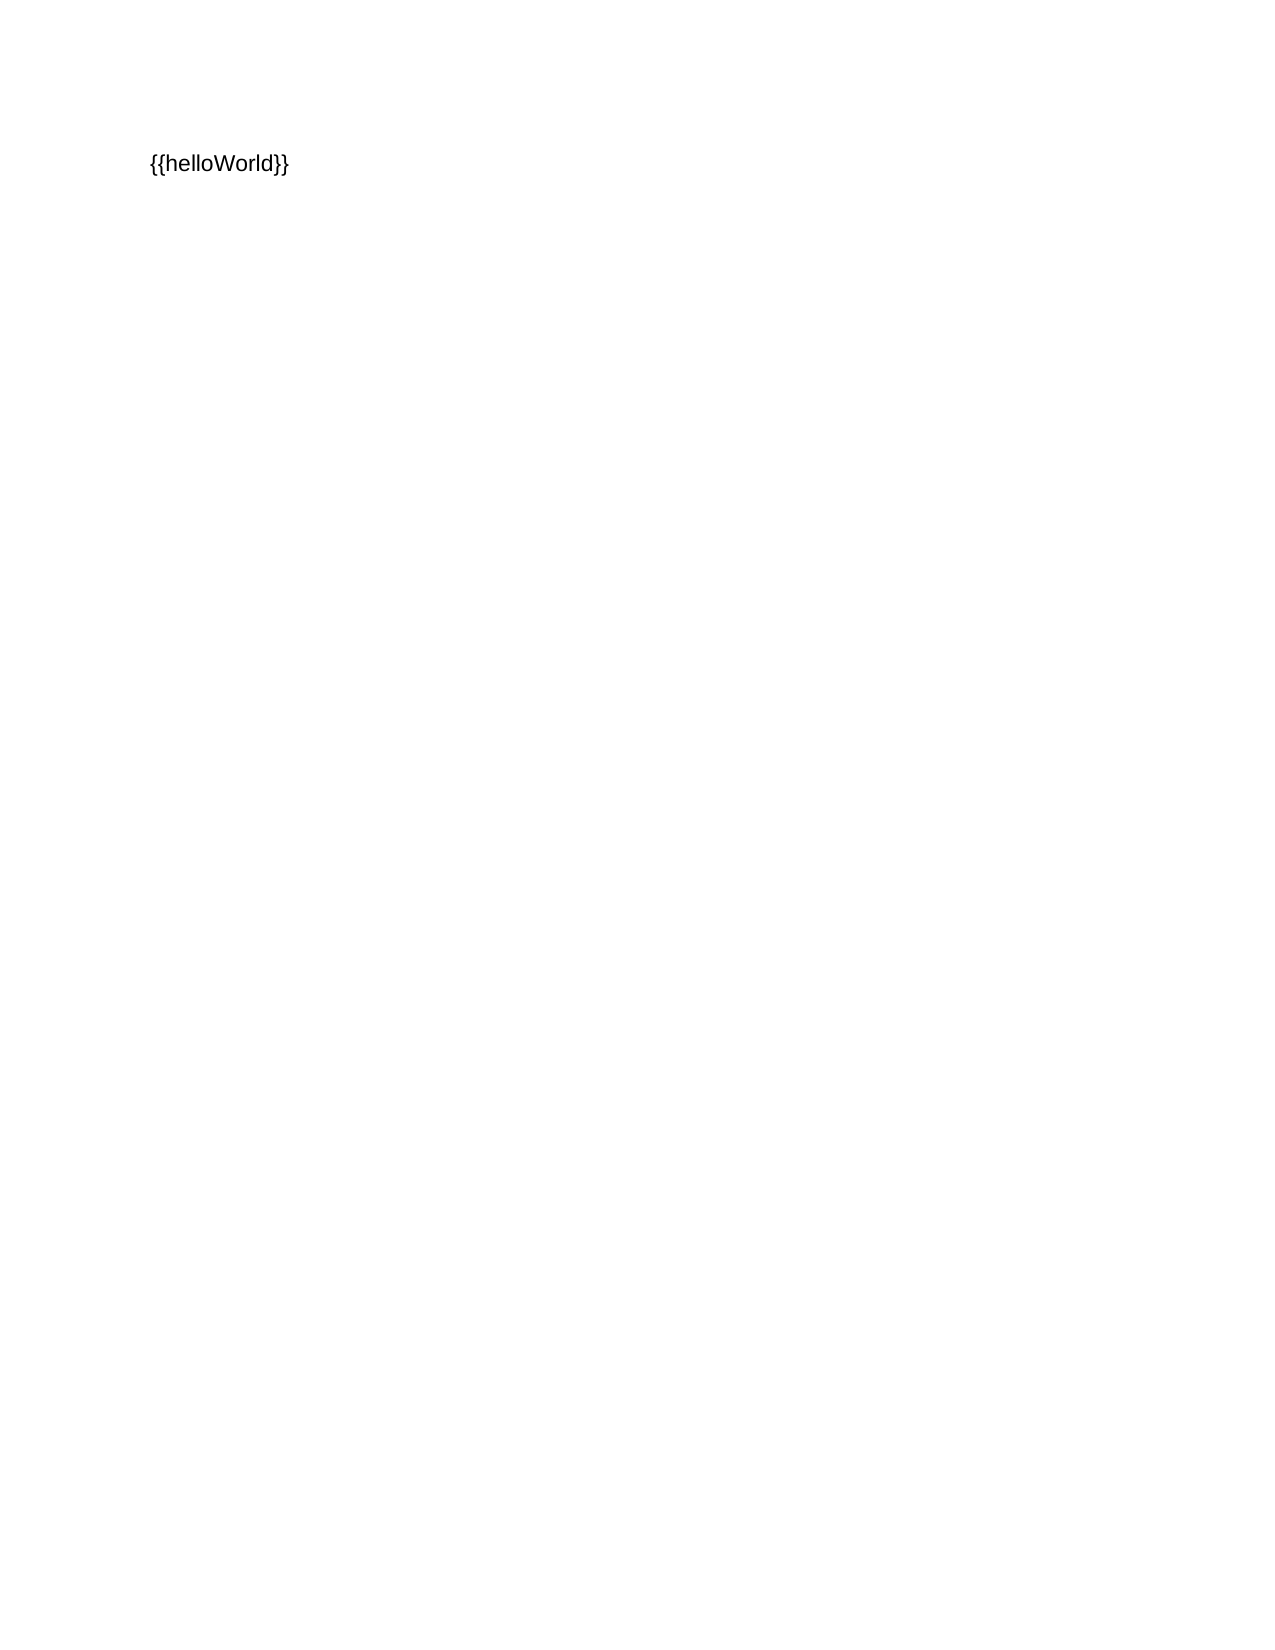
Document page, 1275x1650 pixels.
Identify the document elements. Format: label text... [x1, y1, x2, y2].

text {{helloWorld}} [150, 150, 1125, 176]
